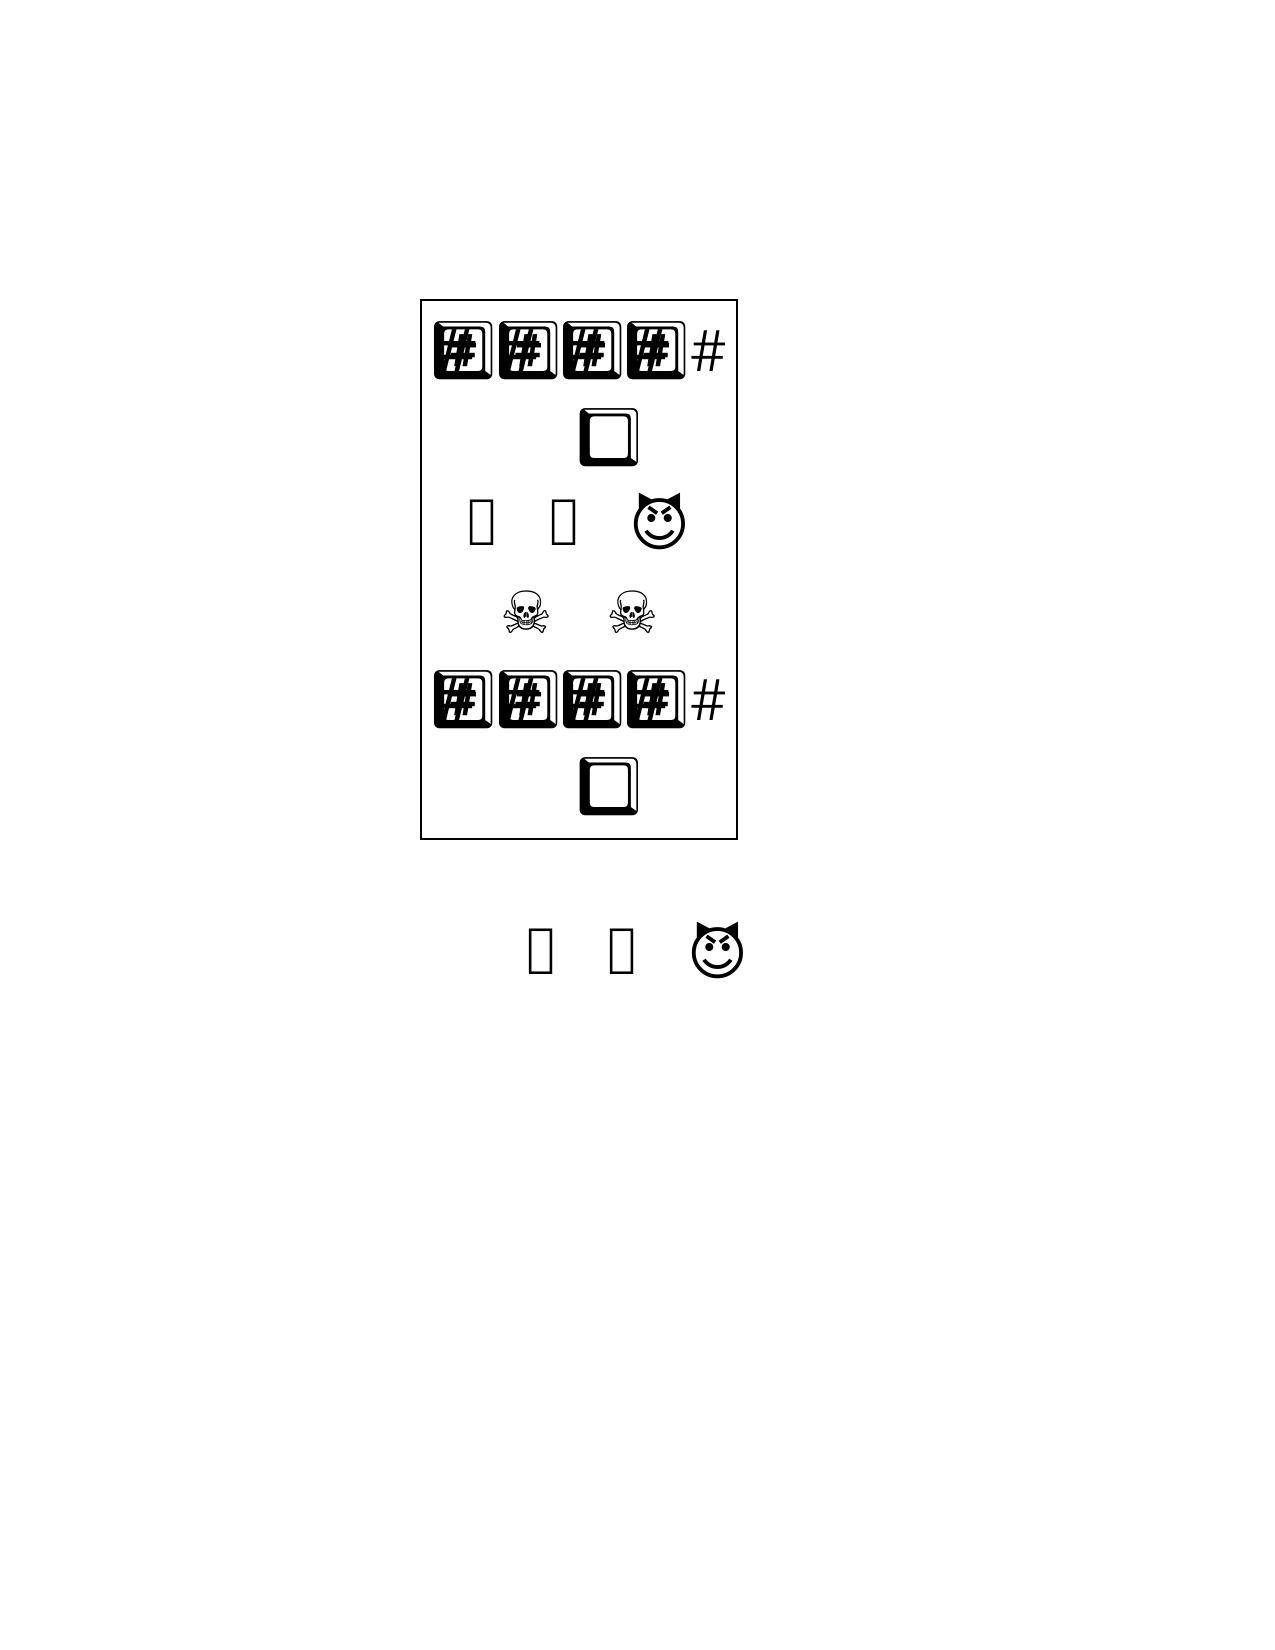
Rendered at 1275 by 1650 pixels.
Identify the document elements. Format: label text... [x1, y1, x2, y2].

table_header #️⃣#️⃣#️⃣#️⃣#️⃣ 👹 🤠 😈 ☠️ ☠️ #️⃣#️⃣#️⃣#️⃣#️⃣ [422, 301, 736, 838]
text 👹 🤠 😈 [150, 915, 1125, 991]
